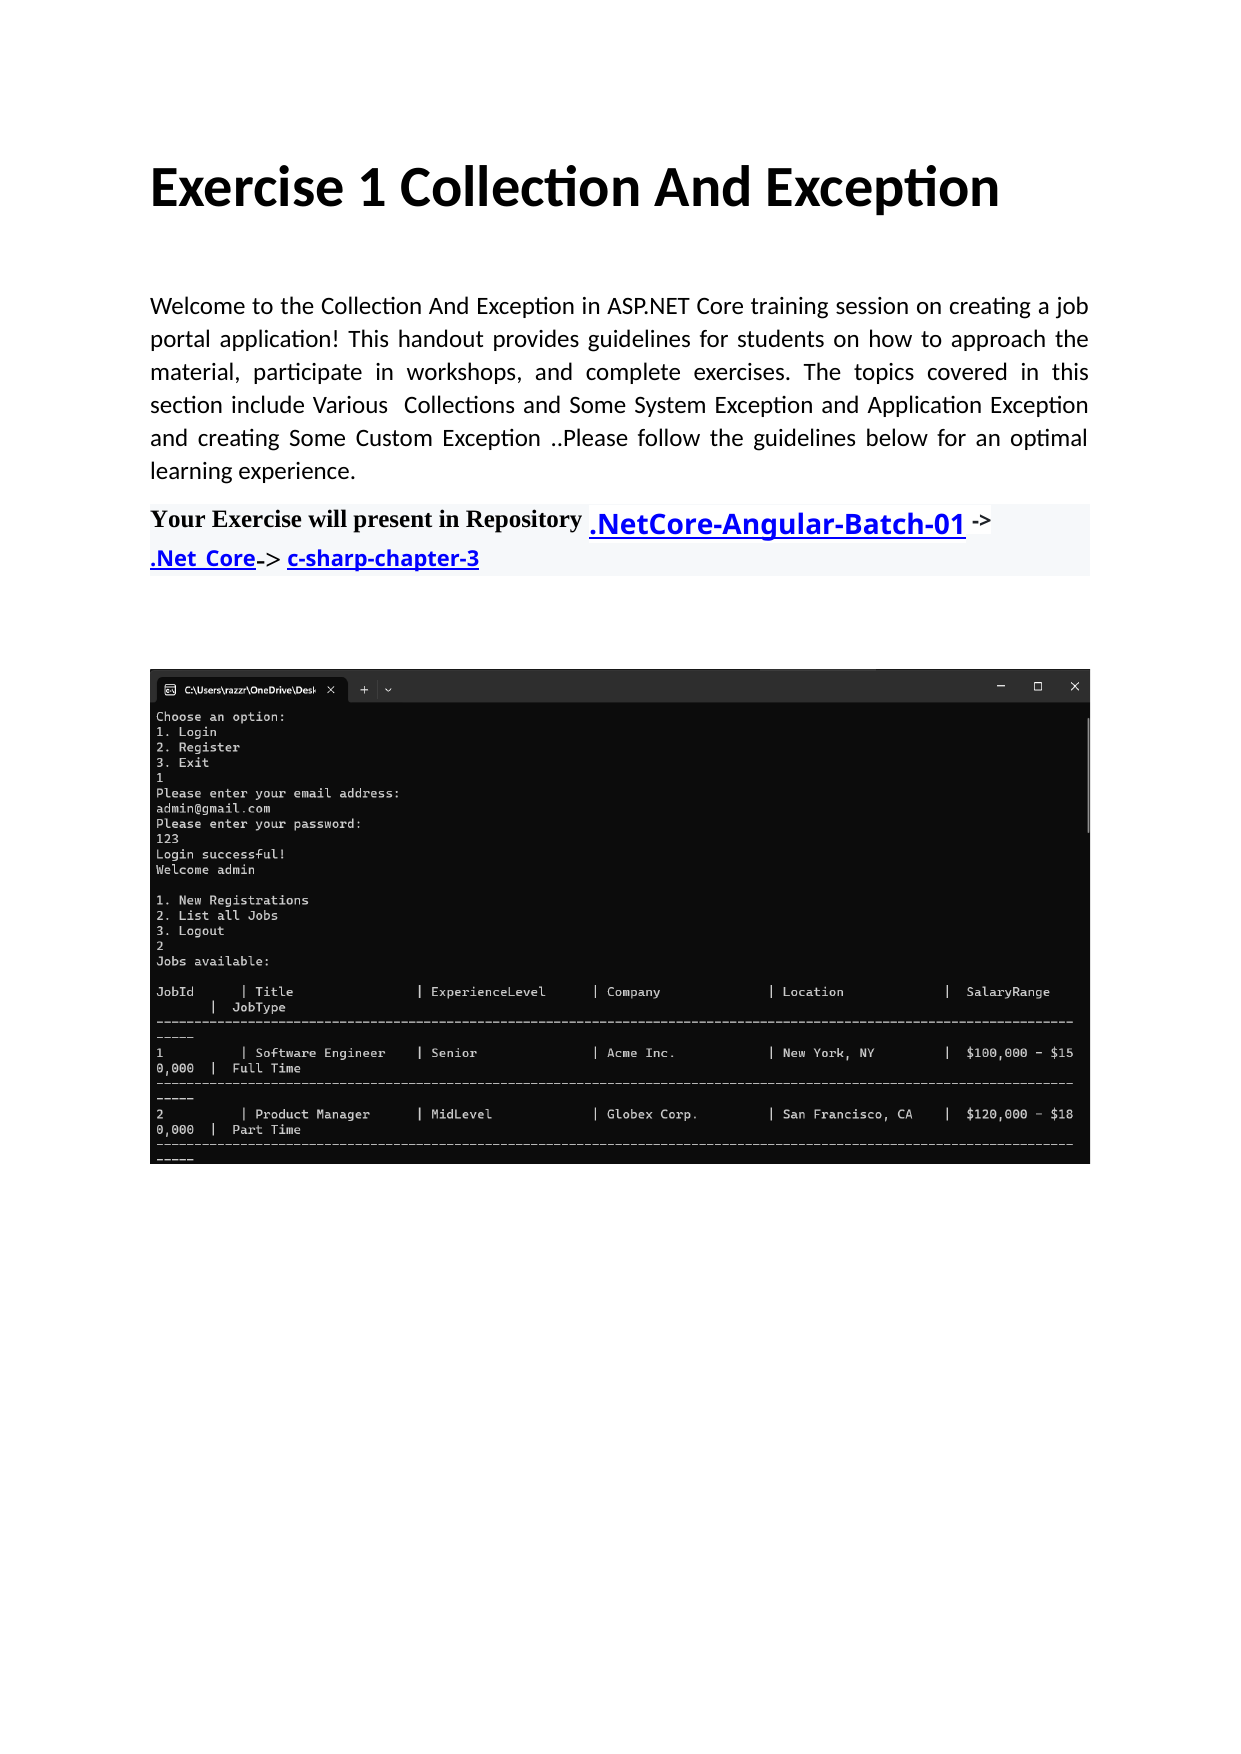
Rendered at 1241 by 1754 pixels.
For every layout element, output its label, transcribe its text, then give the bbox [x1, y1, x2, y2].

picture [150, 669, 1091, 1164]
text Welcome to the Collection And Exception in ASP.NET Core training session on creating a job portal application! This handout provides guidelines for students on how to approach the material, participate in workshops, and complete exercises. The topics covered in this section include Various Collections and Some System Exception and Application Exception and creating Some Custom Exception ..Please follow the guidelines below for an optimal learning experience. [150, 290, 1090, 486]
text Exercise 1 Collection And Exception [150, 150, 1090, 221]
subtitle Your Exercise will present in Repository .NetCore-Angular-Batch-01 -> .Net_Core-> c-sharp-chapter-3 [150, 504, 1090, 576]
